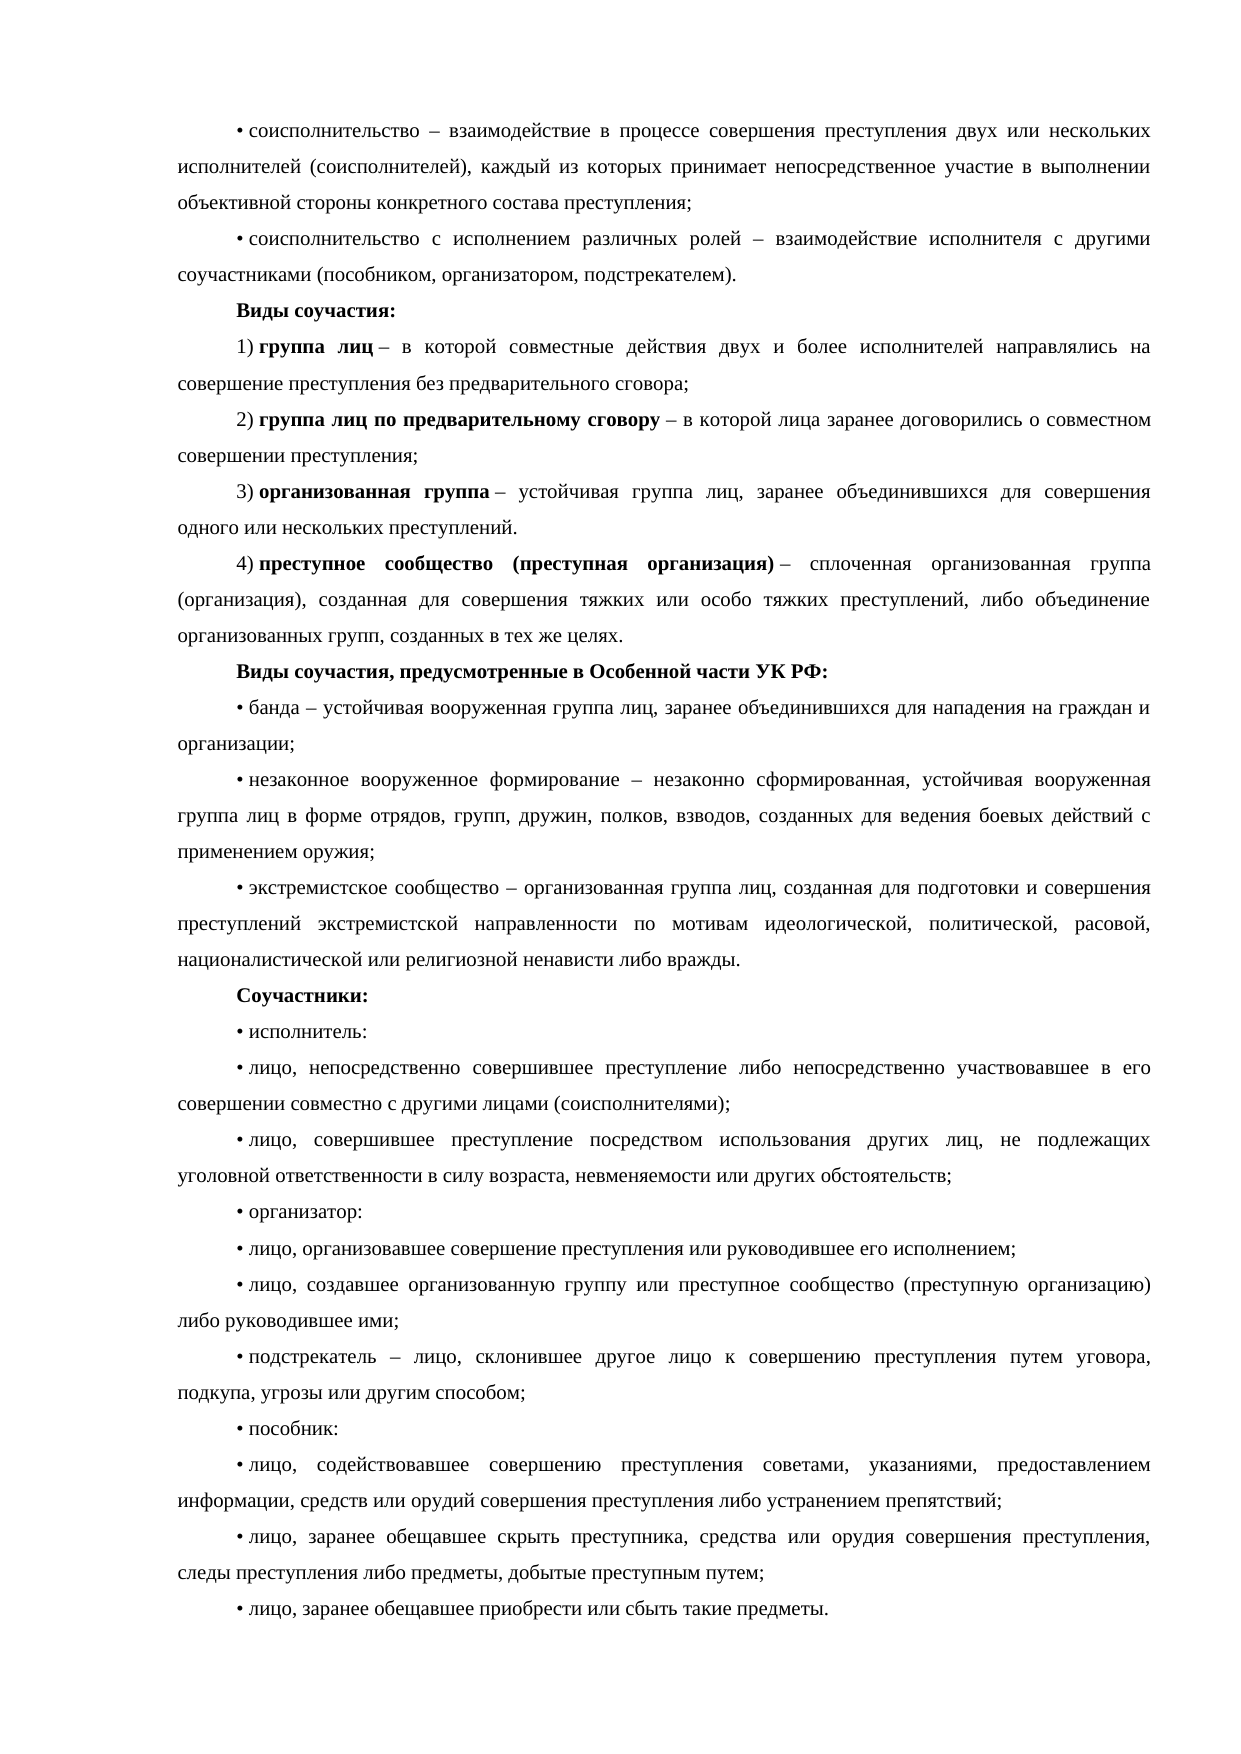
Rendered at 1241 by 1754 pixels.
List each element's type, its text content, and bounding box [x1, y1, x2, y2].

text • банда – устойчивая вооруженная группа лиц, заранее объединившихся для нападения на граждан и организации; [177, 695, 1152, 755]
text • незаконное вооруженное формирование – незаконно сформированная, устойчивая вооруженная группа лиц в форме отрядов, групп, дружин, полков, взводов, созданных для ведения боевых действий с применением оружия; [177, 767, 1152, 863]
text • исполнитель: [177, 1019, 1152, 1043]
text Виды соучастия, предусмотренные в Особенной части УК РФ: [177, 659, 1152, 683]
text • подстрекатель – лицо, склонившее другое лицо к совершению преступления путем уговора, подкупа, угрозы или другим способом; [177, 1343, 1152, 1404]
text • лицо, непосредственно совершившее преступление либо непосредственно участвовавшее в его совершении совместно с другими лицами (соисполнителями); [177, 1055, 1152, 1115]
text 1) группа лиц – в которой совместные действия двух и более исполнителей направлялись на совершение преступления без предварительного сговора; [177, 334, 1152, 394]
text • лицо, создавшее организованную группу или преступное сообщество (преступную организацию) либо руководившее ими; [177, 1271, 1152, 1332]
text • лицо, организовавшее совершение преступления или руководившее его исполнением; [177, 1235, 1152, 1259]
text Виды соучастия: [177, 298, 1152, 322]
text • лицо, совершившее преступление посредством использования других лиц, не подлежащих уголовной ответственности в силу возраста, невменяемости или других обстоятельств; [177, 1127, 1152, 1187]
text • организатор: [177, 1199, 1152, 1223]
text 3) организованная группа – устойчивая группа лиц, заранее объединившихся для совершения одного или нескольких преступлений. [177, 478, 1152, 539]
text • соисполнительство с исполнением различных ролей – взаимодействие исполнителя с другими соучастниками (пособником, организатором, подстрекателем). [177, 226, 1152, 286]
text • экстремистское сообщество – организованная группа лиц, созданная для подготовки и совершения преступлений экстремистской направленности по мотивам идеологической, политической, расовой, националистической или религиозной ненависти либо вражды. [177, 875, 1152, 971]
text 4) преступное сообщество (преступная организация) – сплоченная организованная группа (организация), созданная для совершения тяжких или особо тяжких преступлений, либо объединение организованных групп, созданных в тех же целях. [177, 551, 1152, 647]
text • лицо, заранее обещавшее скрыть преступника, средства или орудия совершения преступления, следы преступления либо предметы, добытые преступным путем; [177, 1524, 1152, 1584]
text • соисполнительство – взаимодействие в процессе совершения преступления двух или нескольких исполнителей (соисполнителей), каждый из которых принимает непосредственное участие в выполнении объективной стороны конкретного состава преступления; [177, 118, 1152, 214]
text Соучастники: [177, 983, 1152, 1007]
text • лицо, заранее обещавшее приобрести или сбыть такие предметы. [177, 1596, 1152, 1620]
text • пособник: [177, 1416, 1152, 1440]
text • лицо, содействовавшее совершению преступления советами, указаниями, предоставлением информации, средств или орудий совершения преступления либо устранением препятствий; [177, 1452, 1152, 1512]
text 2) группа лиц по предварительному сговору – в которой лица заранее договорились о совместном совершении преступления; [177, 406, 1152, 467]
